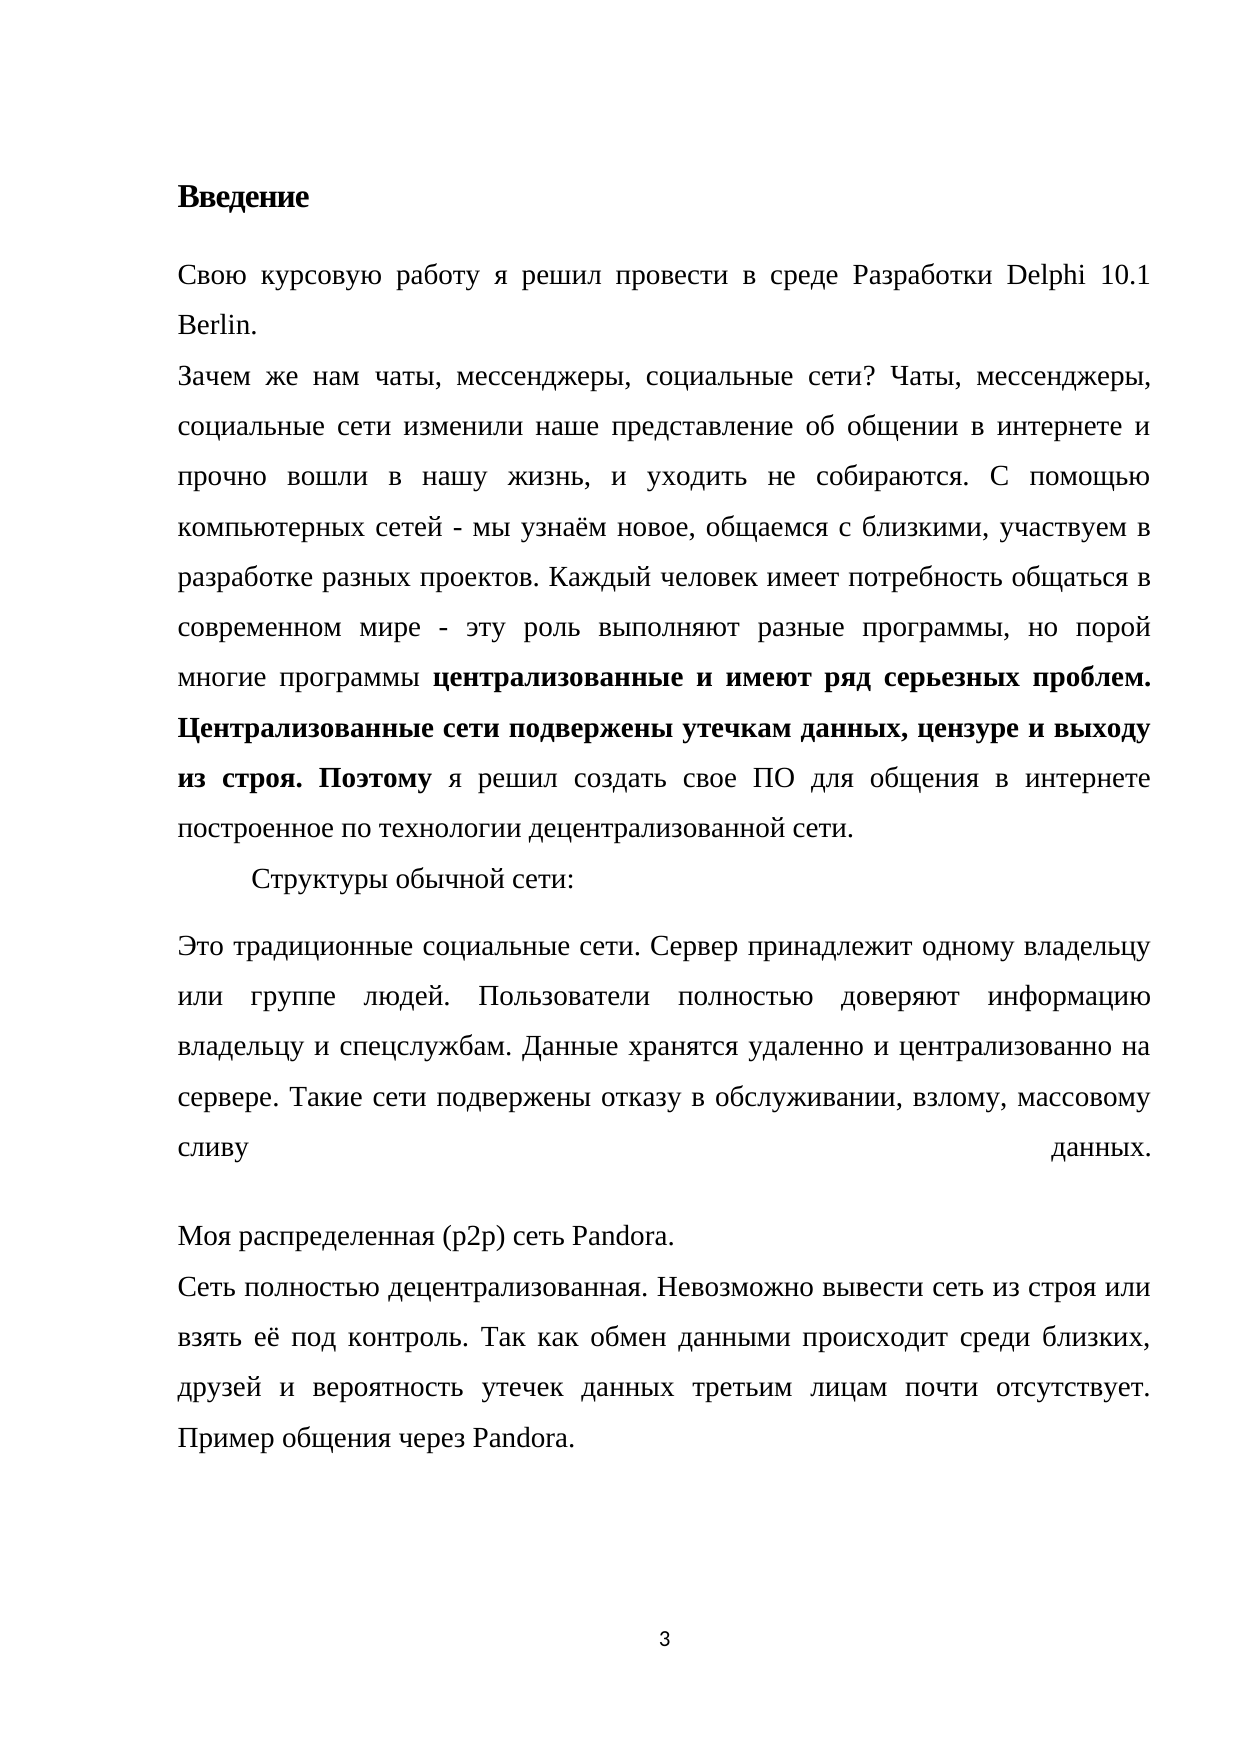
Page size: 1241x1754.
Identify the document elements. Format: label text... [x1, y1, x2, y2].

text Это традиционные социальные сети. Сервер принадлежит одному владельцу или группе людей. Пользователи полностью доверяют информацию владельцу и спецслужбам. Данные хранятся удаленно и централизованно на сервере. Такие сети подвержены отказу в обслуживании, взлому, массовому сливу данных. [177, 928, 1152, 1204]
text Моя распределенная (p2p) сеть Pandorа. [177, 1218, 1152, 1252]
text Зачем же нам чаты, мессенджеры, социальные сети? Чаты, мессенджеры, социальные сети изменили наше представление об общении в интернете и прочно вошли в нашу жизнь, и уходить не собираются. С помощью компьютерных сетей - мы узнаём новое, общаемся с близкими, участвуем в разработке разных проектов. Каждый человек имеет потребность общаться в современном мире - эту роль выполняют разные программы, но порой многие программы централизованные и имеют ряд серьезных проблем. Централизованные сети подвержены утечкам данных, цензуре и выходу из строя. Поэтому я решил создать свое ПО для общения в интернете построенное по технологии децентрализованной сети. [177, 358, 1152, 844]
title Введение [177, 176, 1152, 214]
text Свою курсовую работу я решил провести в среде Разработки Delphi 10.1 Berlin. [177, 257, 1152, 341]
text Сеть полностью децентрализованная. Невозможно вывести сеть из строя или взять её под контроль. Так как обмен данными происходит среди близких, друзей и вероятность утечек данных третьим лицам почти отсутствует. Пример общения через Pandorа. [177, 1269, 1152, 1453]
text Структуры обычной сети: [177, 861, 1152, 894]
